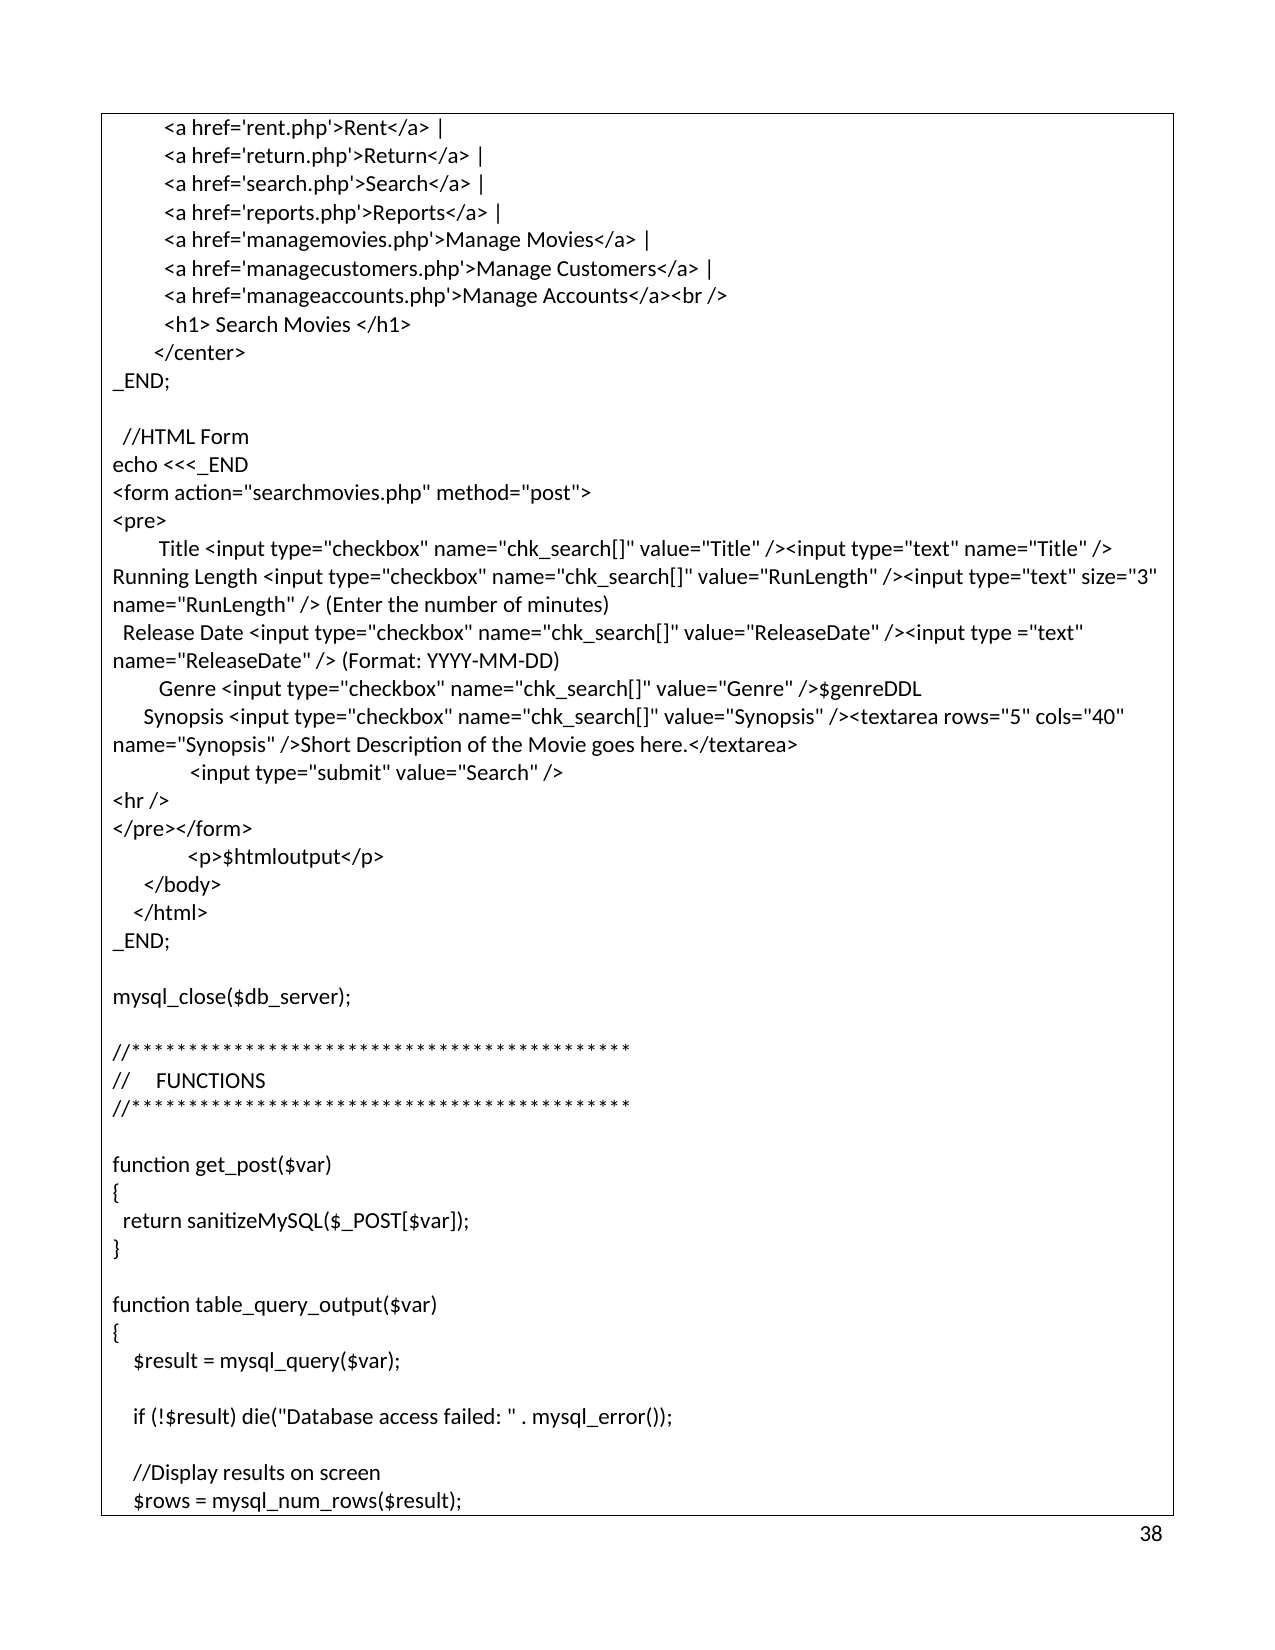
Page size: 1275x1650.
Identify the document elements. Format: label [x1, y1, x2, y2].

table_header [102, 114, 1173, 1514]
